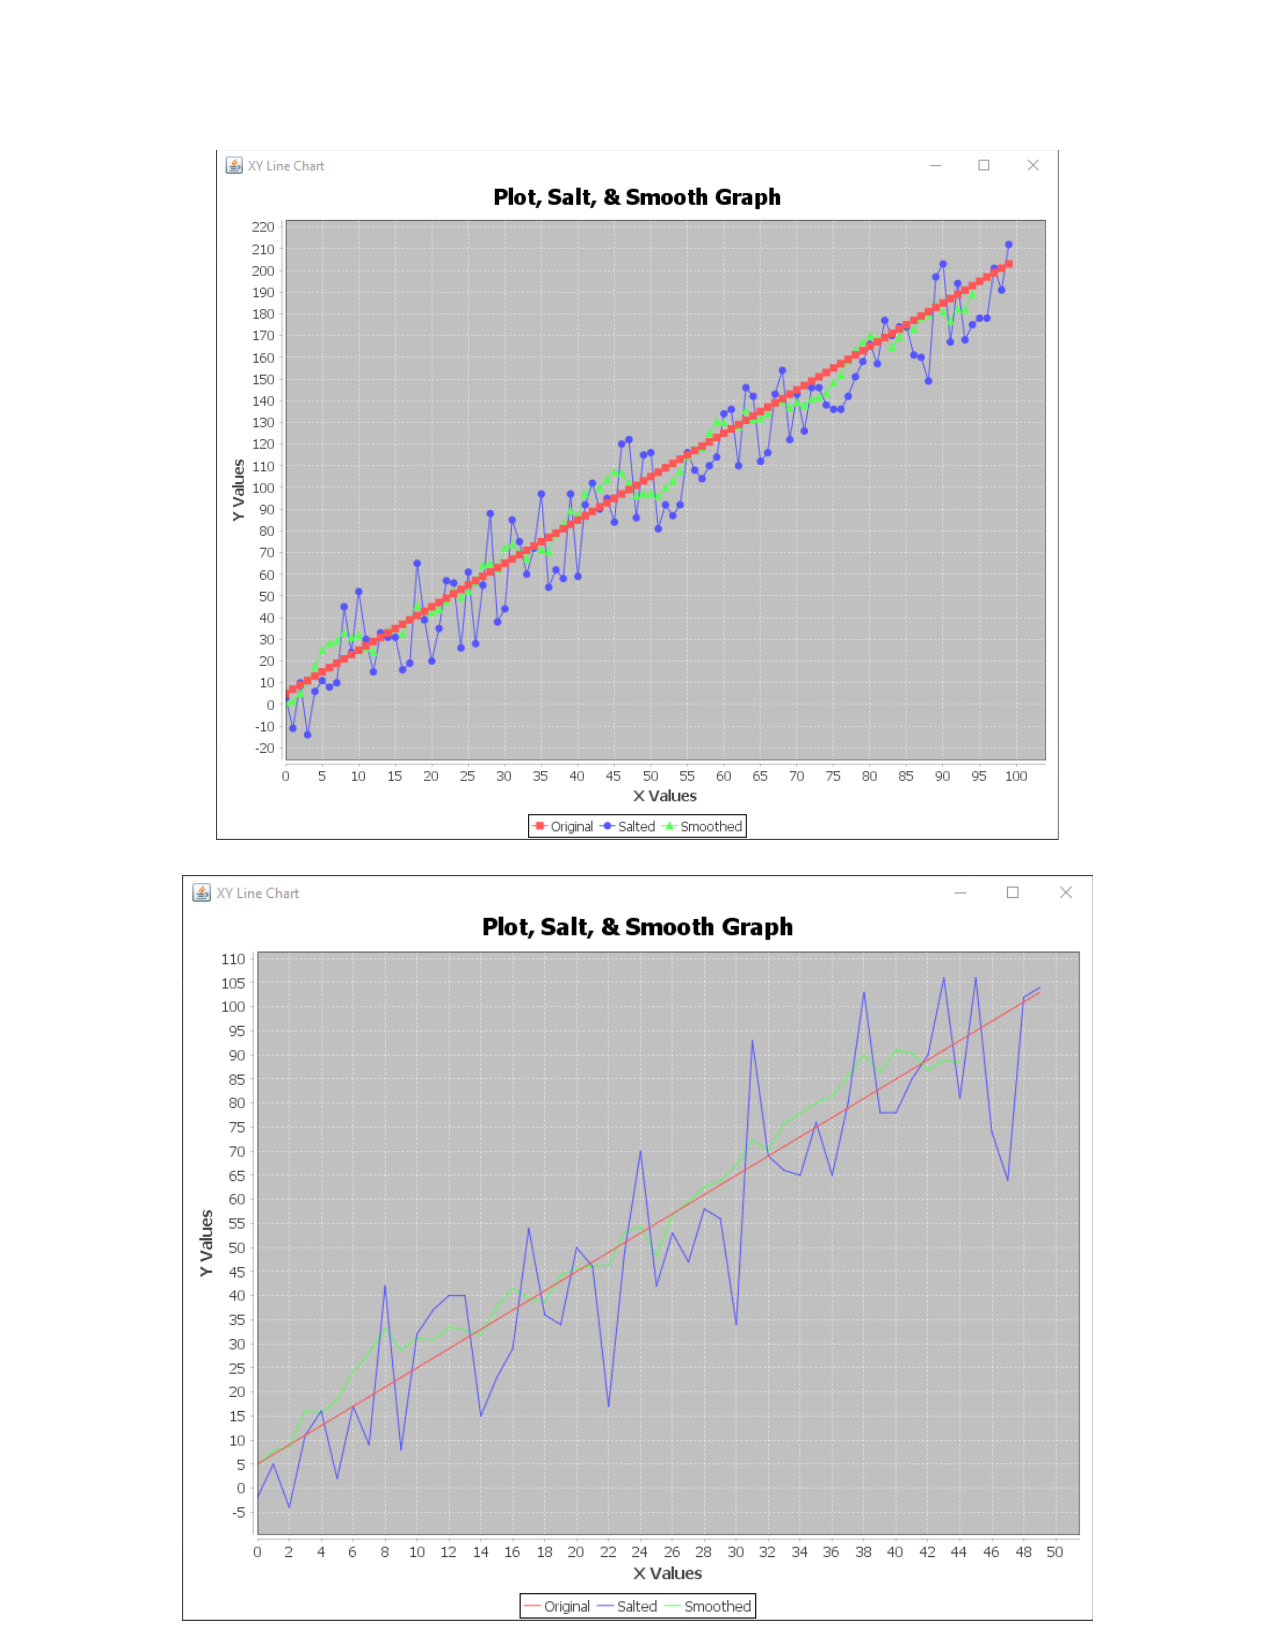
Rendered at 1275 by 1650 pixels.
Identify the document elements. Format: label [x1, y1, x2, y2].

picture [182, 875, 1093, 1621]
picture [216, 150, 1059, 840]
